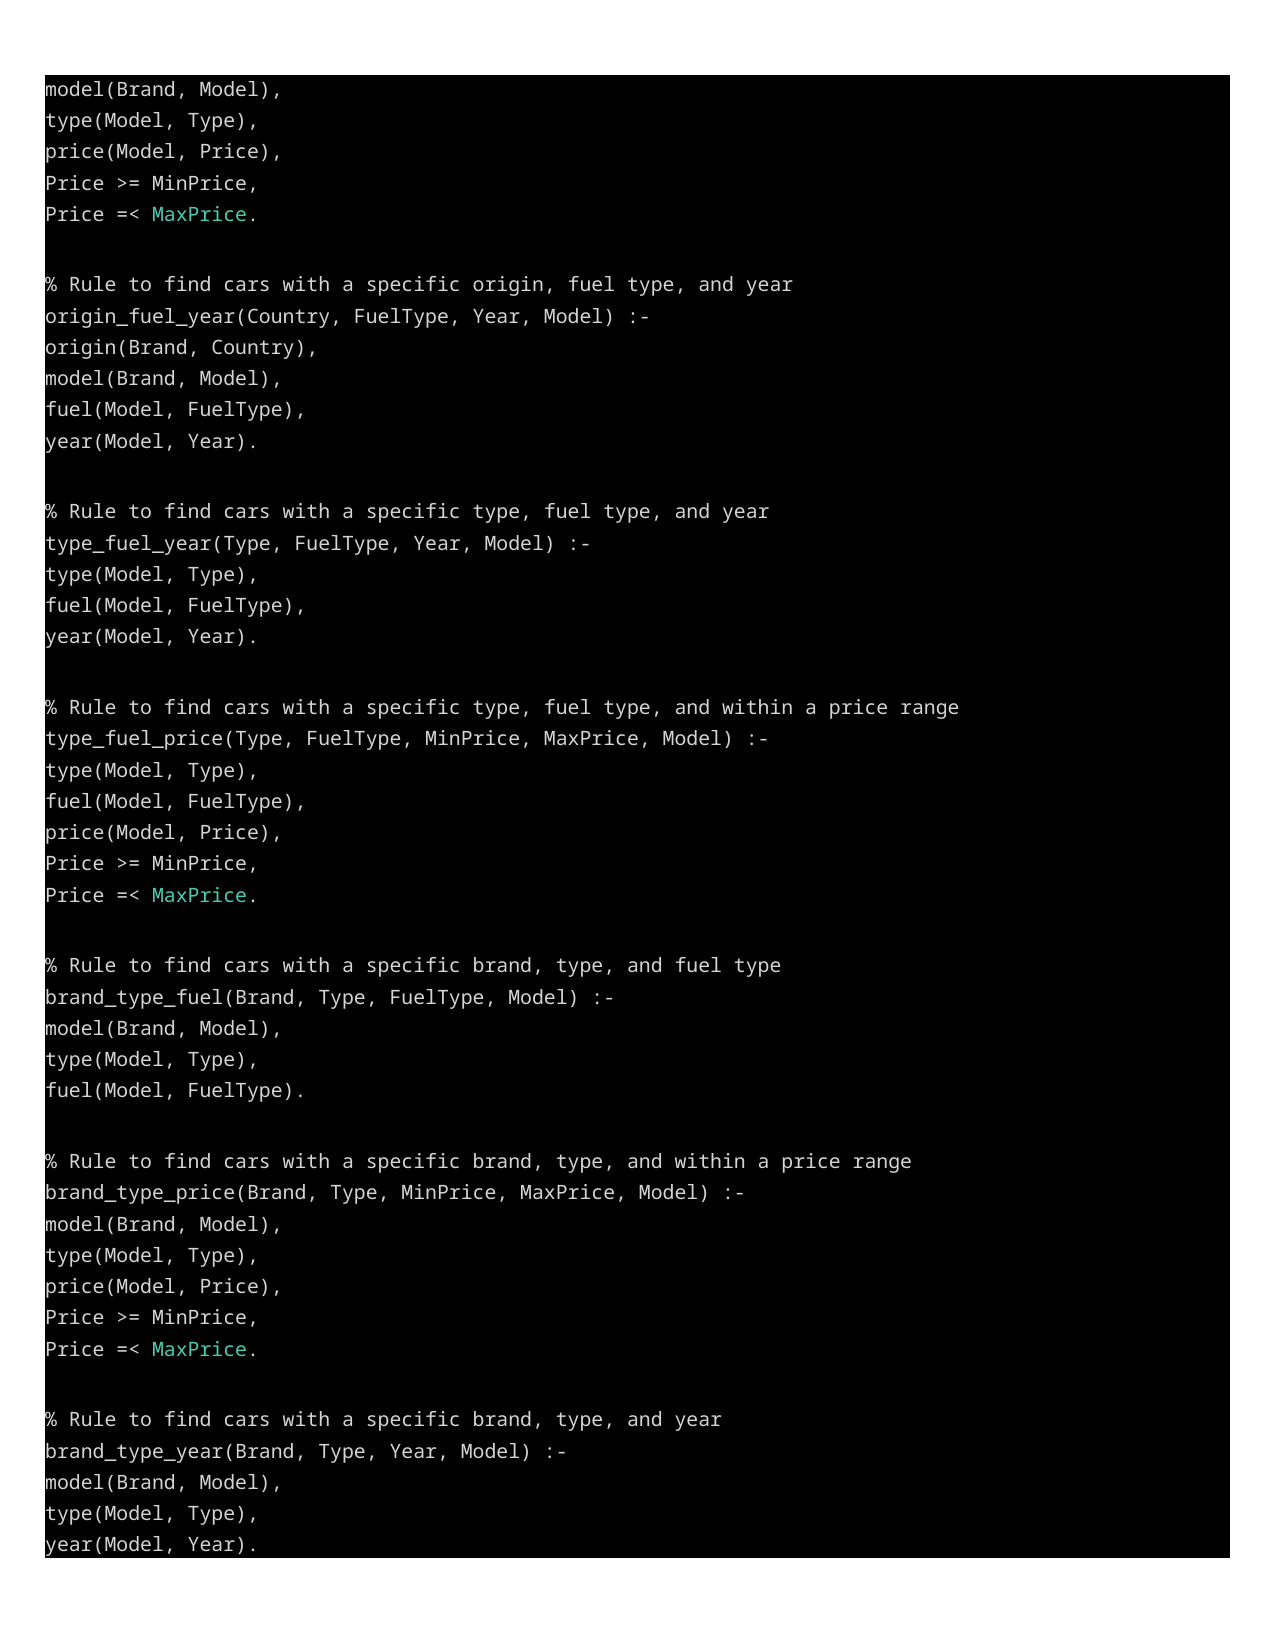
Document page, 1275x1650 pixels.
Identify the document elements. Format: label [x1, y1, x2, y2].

text [45, 75, 1230, 1558]
